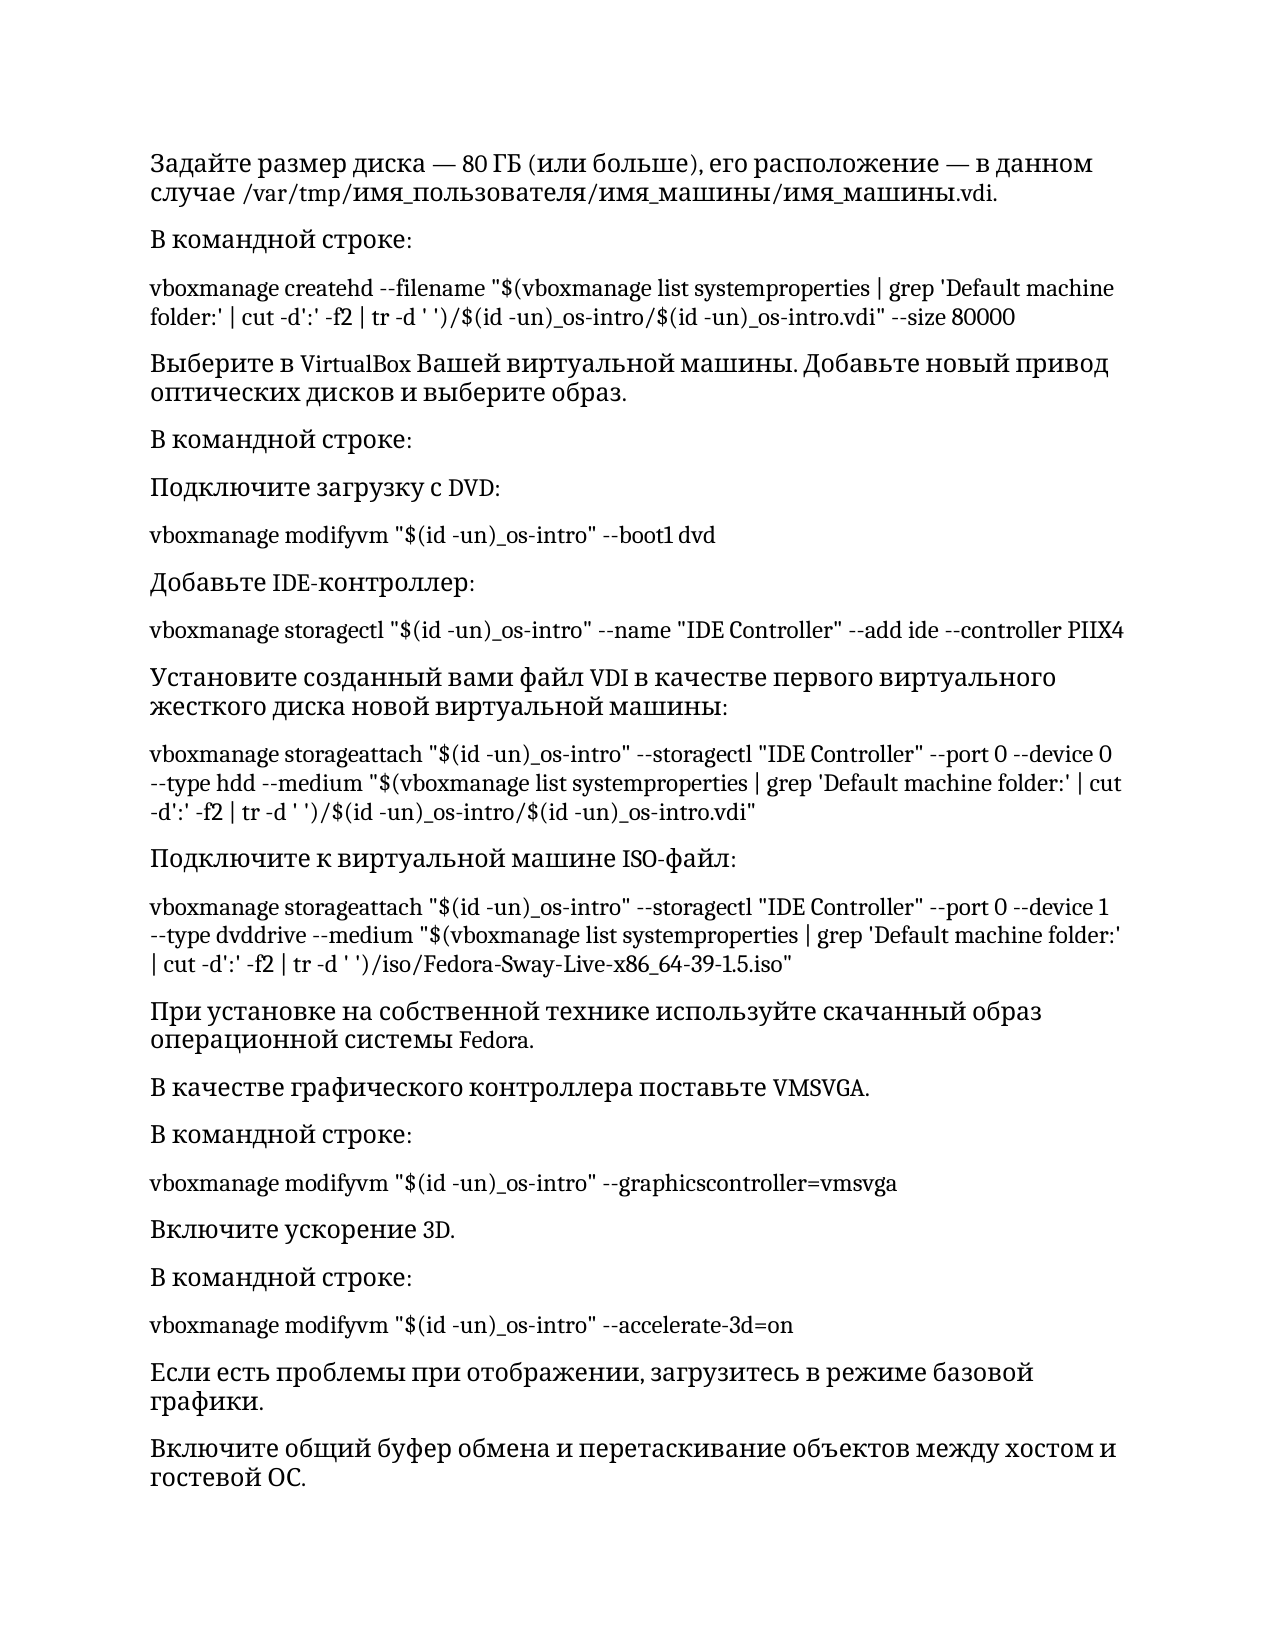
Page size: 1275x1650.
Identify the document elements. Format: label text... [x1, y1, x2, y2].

text vboxmanage storageattach "$(id -un)_os-intro" --storagectl "IDE Controller" --port 0 --device 1 --type dvddrive --medium "$(vboxmanage list systemproperties | grep 'Default machine folder:' | cut -d':' -f2 | tr -d ' ')/iso/Fedora-Sway-Live-x86_64-39-1.5.iso" [150, 892, 1125, 979]
text В командной строке: [150, 1264, 1125, 1292]
text Задайте размер диска — 80 ГБ (или больше), его расположение — в данном случае /var/tmp/имя_пользователя/имя_машины/имя_машины.vdi. [150, 150, 1125, 207]
text Добавьте IDE-контроллер: [150, 569, 1125, 597]
text vboxmanage modifyvm "$(id -un)_os-intro" --graphicscontroller=vmsvga [150, 1169, 1125, 1197]
text vboxmanage createhd --filename "$(vboxmanage list systemproperties | grep 'Default machine folder:' | cut -d':' -f2 | tr -d ' ')/$(id -un)_os-intro/$(id -un)_os-intro.vdi" --size 80000 [150, 274, 1125, 331]
text В командной строке: [150, 1121, 1125, 1150]
text Включите ускорение 3D. [150, 1216, 1125, 1245]
text vboxmanage storageattach "$(id -un)_os-intro" --storagectl "IDE Controller" --port 0 --device 0 --type hdd --medium "$(vboxmanage list systemproperties | grep 'Default machine folder:' | cut -d':' -f2 | tr -d ' ')/$(id -un)_os-intro/$(id -un)_os-intro.vdi" [150, 740, 1125, 826]
text Включите общий буфер обмена и перетаскивание объектов между хостом и гостевой ОС. [150, 1435, 1125, 1492]
text vboxmanage modifyvm "$(id -un)_os-intro" --boot1 dvd [150, 521, 1125, 550]
text В командной строке: [150, 226, 1125, 255]
text В качестве графического контроллера поставьте VMSVGA. [150, 1074, 1125, 1102]
text Установите созданный вами файл VDI в качестве первого виртуального жесткого диска новой виртуальной машины: [150, 664, 1125, 721]
text Если есть проблемы при отображении, загрузитесь в режиме базовой графики. [150, 1359, 1125, 1416]
text Подключите загрузку с DVD: [150, 474, 1125, 502]
text vboxmanage storagectl "$(id -un)_os-intro" --name "IDE Controller" --add ide --controller PIIX4 [150, 616, 1125, 645]
text В командной строке: [150, 426, 1125, 455]
text Выберите в VirtualBox Вашей виртуальной машины. Добавьте новый привод оптических дисков и выберите образ. [150, 350, 1125, 407]
text Подключите к виртуальной машине ISO-файл: [150, 845, 1125, 874]
text При установке на собственной технике используйте скачанный образ операционной системы Fedora. [150, 997, 1125, 1055]
text vboxmanage modifyvm "$(id -un)_os-intro" --accelerate-3d=on [150, 1311, 1125, 1340]
